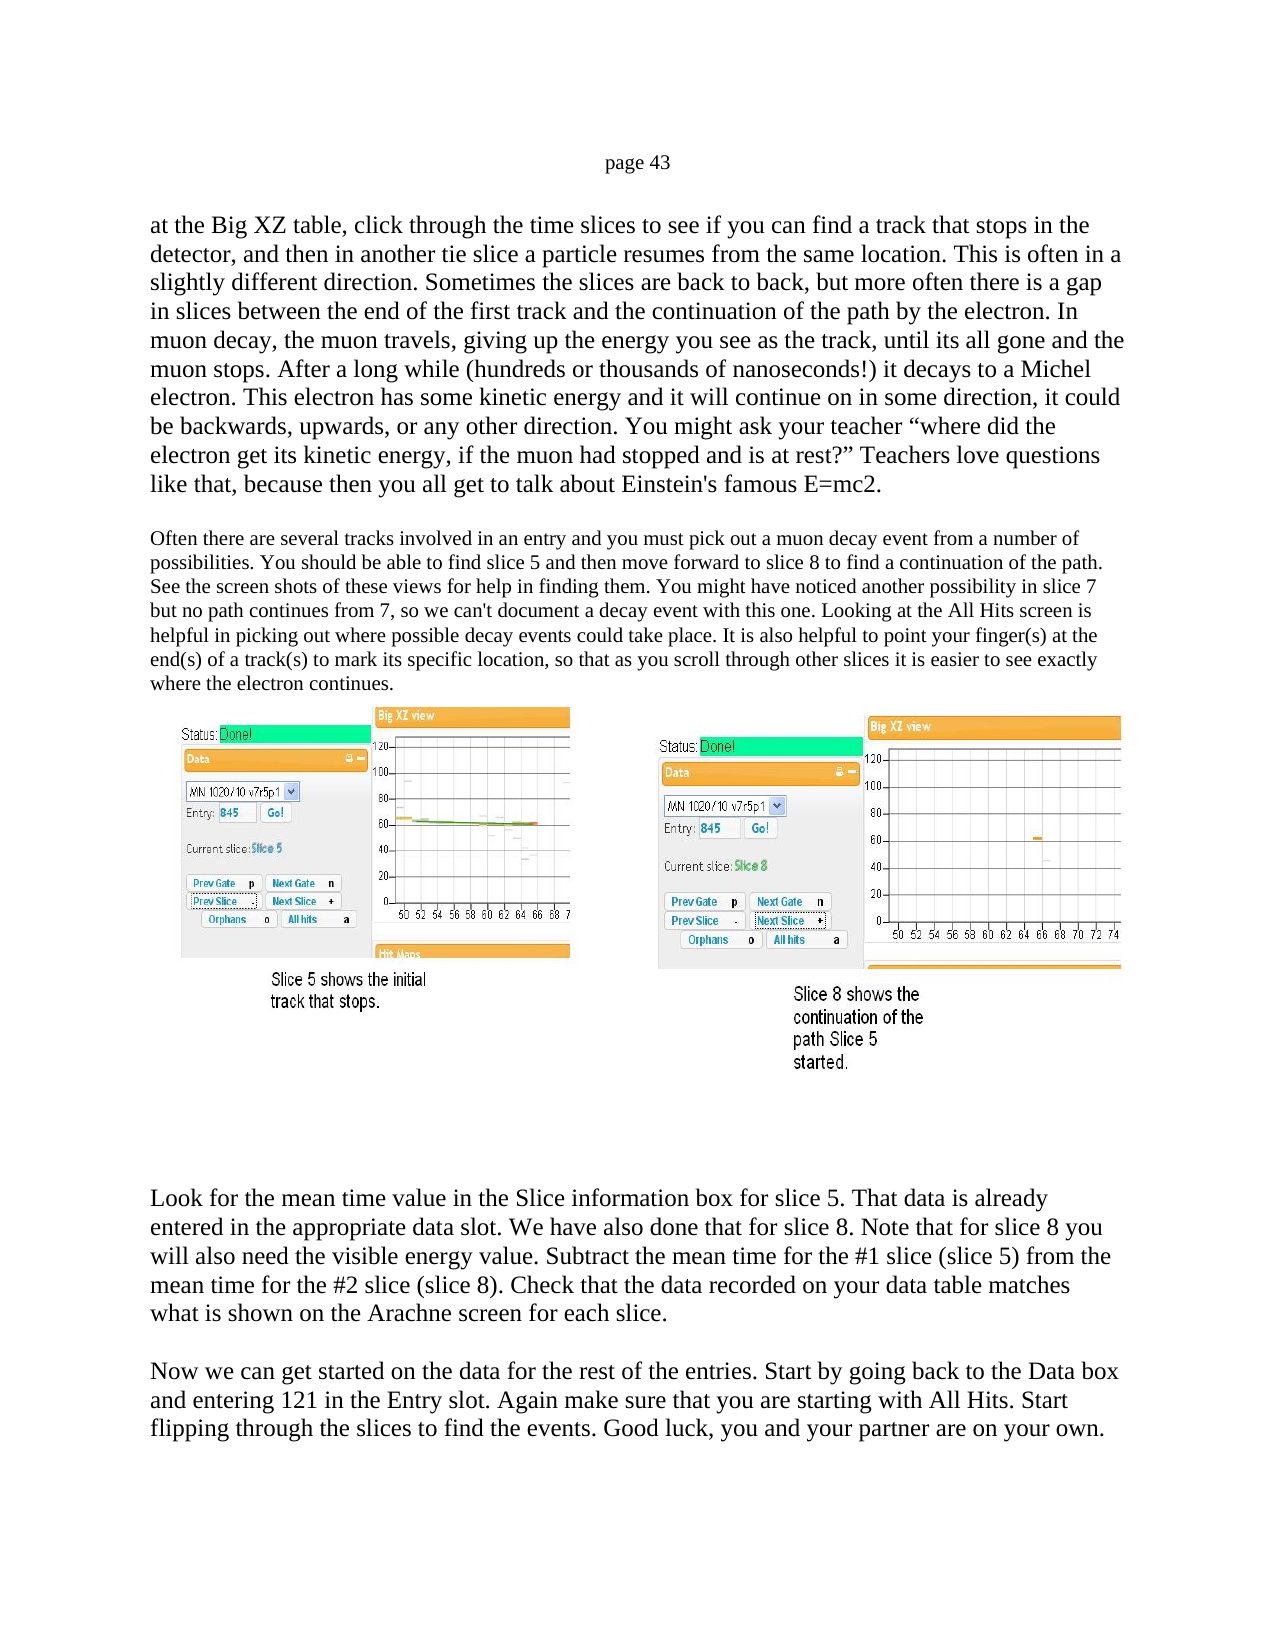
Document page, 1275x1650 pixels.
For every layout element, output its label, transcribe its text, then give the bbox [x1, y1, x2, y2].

text Look for the mean time value in the Slice information box for slice 5. That data is already entered in the appropriate data slot. We have also done that for slice 8. Note that for slice 8 you will also need the visible energy value. Subtract the mean time for the #1 slice (slice 5) from the mean time for the #2 slice (slice 8). Check that the data recorded on your data table matches what is shown on the Arachne screen for each slice. [150, 1183, 1125, 1327]
picture [175, 707, 1174, 1109]
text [150, 210, 1125, 497]
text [150, 1356, 1125, 1442]
text Often there are several tracks involved in an entry and you must pick out a muon decay event from a number of possibilities. You should be able to find slice 5 and then move forward to slice 8 to find a continuation of the path. See the screen shots of these views for help in finding them. You might have noticed another possibility in slice 7 but no path continues from 7, so we can't document a decay event with this one. Looking at the All Hits screen is helpful in picking out where possible decay events could take place. It is also helpful to point your finger(s) at the end(s) of a track(s) to mark its specific location, so that as you scroll through other slices it is easier to see exactly where the electron continues. [150, 526, 1125, 695]
